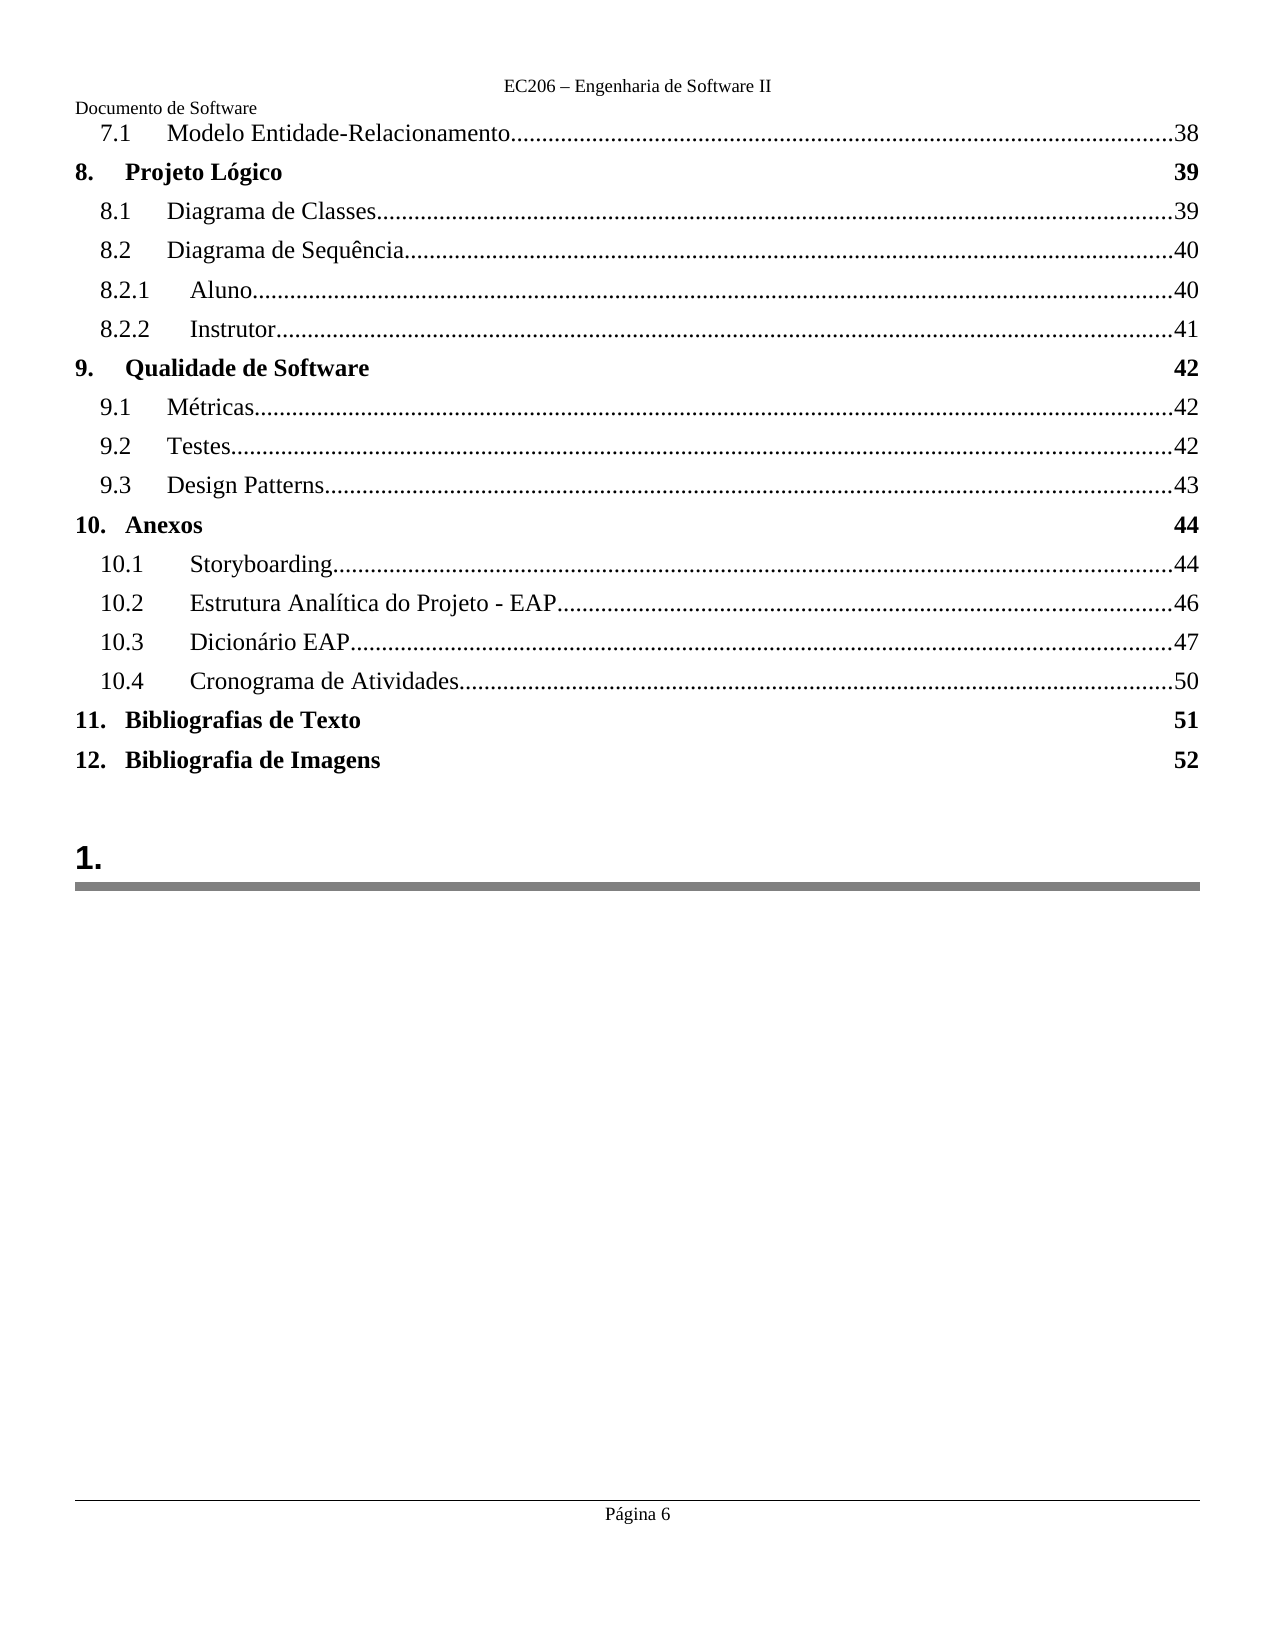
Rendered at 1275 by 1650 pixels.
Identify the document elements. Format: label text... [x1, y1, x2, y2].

subtitle Lista de Figuras [75, 838, 1200, 882]
